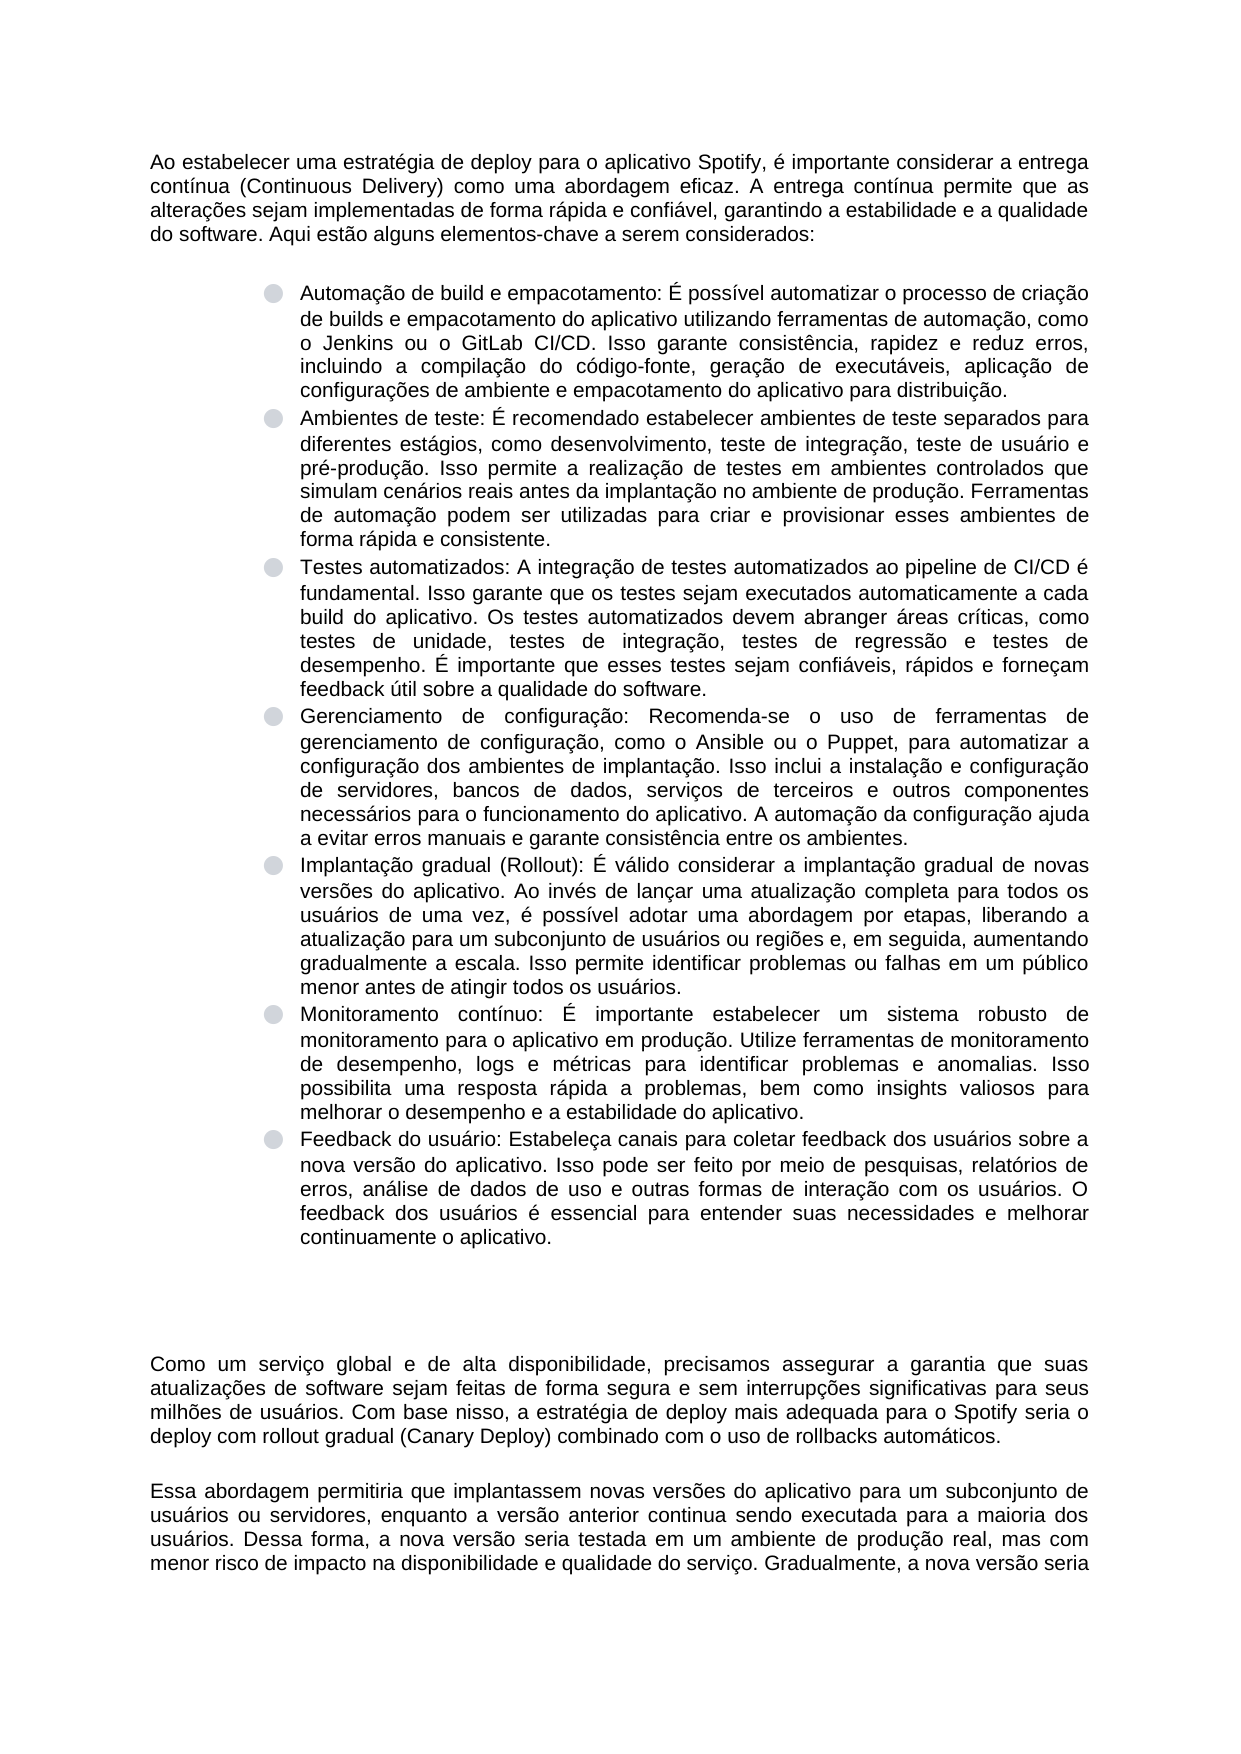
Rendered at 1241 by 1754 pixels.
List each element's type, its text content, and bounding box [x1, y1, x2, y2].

list Ambientes de teste: É recomendado estabelecer ambientes de teste separados para diferentes estágios, como desenvolvimento, teste de integração, teste de usuário e pré-produção. Isso permite a realização de testes em ambientes controlados que simulam cenários reais antes da implantação no ambiente de produção. Ferramentas de automação podem ser utilizadas para criar e provisionar esses ambientes de forma rápida e consistente. [262, 402, 1090, 551]
list Monitoramento contínuo: É importante estabelecer um sistema robusto de monitoramento para o aplicativo em produção. Utilize ferramentas de monitoramento de desempenho, logs e métricas para identificar problemas e anomalias. Isso possibilita uma resposta rápida a problemas, bem como insights valiosos para melhorar o desempenho e a estabilidade do aplicativo. [262, 998, 1090, 1123]
list Gerenciamento de configuração: Recomenda-se o uso de ferramentas de gerenciamento de configuração, como o Ansible ou o Puppet, para automatizar a configuração dos ambientes de implantação. Isso inclui a instalação e configuração de servidores, bancos de dados, serviços de terceiros e outros componentes necessários para o funcionamento do aplicativo. A automação da configuração ajuda a evitar erros manuais e garante consistência entre os ambientes. [262, 700, 1090, 849]
list Automação de build e empacotamento: É possível automatizar o processo de criação de builds e empacotamento do aplicativo utilizando ferramentas de automação, como o Jenkins ou o GitLab CI/CD. Isso garante consistência, rapidez e reduz erros, incluindo a compilação do código-fonte, geração de executáveis, aplicação de configurações de ambiente e empacotamento do aplicativo para distribuição. [262, 277, 1090, 402]
text Como um serviço global e de alta disponibilidade, precisamos assegurar a garantia que suas atualizações de software sejam feitas de forma segura e sem interrupções significativas para seus milhões de usuários. Com base nisso, a estratégia de deploy mais adequada para o Spotify seria o deploy com rollout gradual (Canary Deploy) combinado com o uso de rollbacks automáticos. [150, 1352, 1090, 1448]
list Testes automatizados: A integração de testes automatizados ao pipeline de CI/CD é fundamental. Isso garante que os testes sejam executados automaticamente a cada build do aplicativo. Os testes automatizados devem abranger áreas críticas, como testes de unidade, testes de integração, testes de regressão e testes de desempenho. É importante que esses testes sejam confiáveis, rápidos e forneçam feedback útil sobre a qualidade do software. [262, 551, 1090, 700]
list Feedback do usuário: Estabeleça canais para coletar feedback dos usuários sobre a nova versão do aplicativo. Isso pode ser feito por meio de pesquisas, relatórios de erros, análise de dados de uso e outras formas de interação com os usuários. O feedback dos usuários é essencial para entender suas necessidades e melhorar continuamente o aplicativo. [262, 1123, 1090, 1249]
text Ao estabelecer uma estratégia de deploy para o aplicativo Spotify, é importante considerar a entrega contínua (Continuous Delivery) como uma abordagem eficaz. A entrega contínua permite que as alterações sejam implementadas de forma rápida e confiável, garantindo a estabilidade e a qualidade do software. Aqui estão alguns elementos-chave a serem considerados: [150, 150, 1090, 246]
list Implantação gradual (Rollout): É válido considerar a implantação gradual de novas versões do aplicativo. Ao invés de lançar uma atualização completa para todos os usuários de uma vez, é possível adotar uma abordagem por etapas, liberando a atualização para um subconjunto de usuários ou regiões e, em seguida, aumentando gradualmente a escala. Isso permite identificar problemas ou falhas em um público menor antes de atingir todos os usuários. [262, 849, 1090, 998]
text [150, 1479, 1090, 1575]
